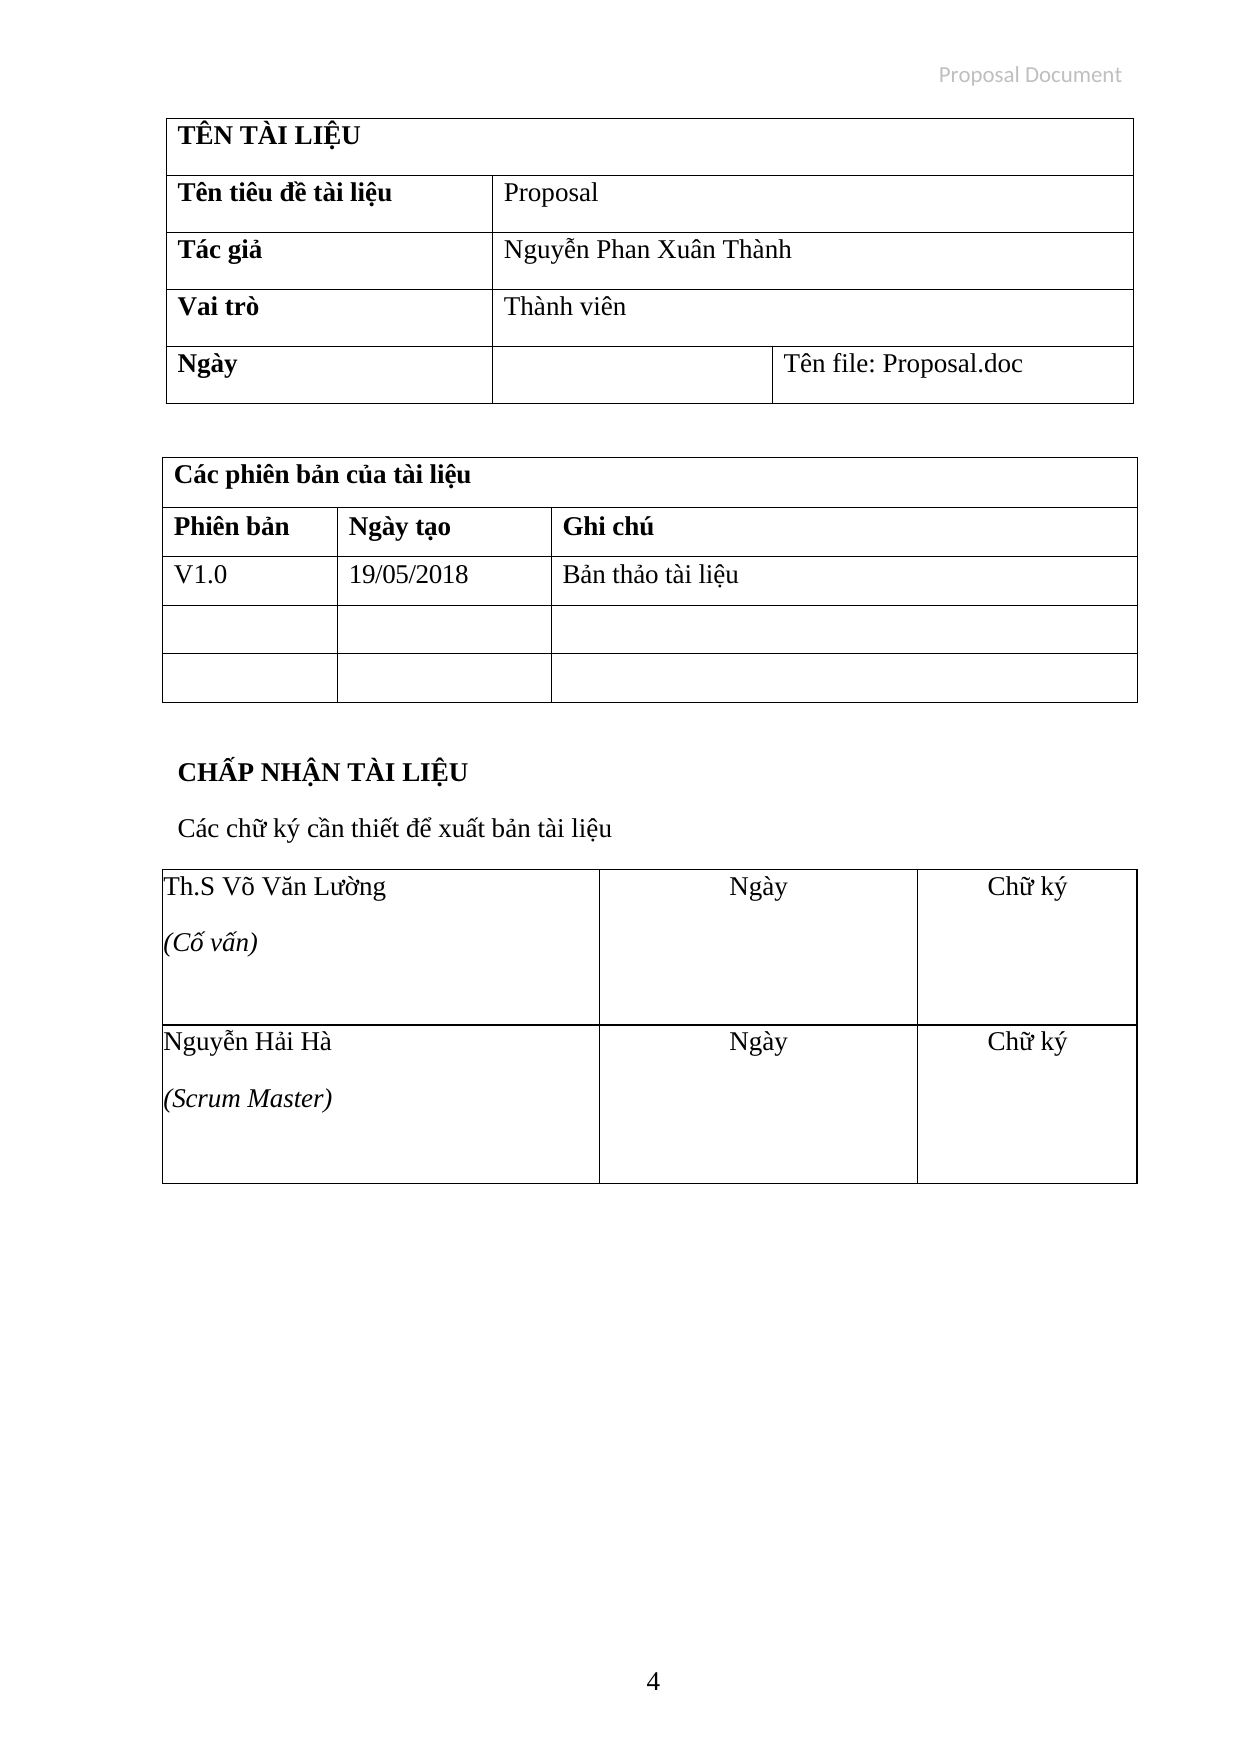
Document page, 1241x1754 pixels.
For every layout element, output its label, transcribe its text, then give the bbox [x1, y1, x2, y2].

table_cell [493, 347, 772, 403]
table_cell Phiên bản [163, 508, 337, 556]
table_cell V1.0 [163, 557, 337, 605]
table_cell 19/05/2018 [338, 557, 551, 605]
table_cell Tác giả [167, 233, 492, 289]
table_cell Tên tiêu đề tài liệu [167, 176, 492, 232]
table_cell [338, 606, 551, 653]
table_header Chữ ký [918, 870, 1136, 1024]
table_cell Thành viên [493, 290, 1133, 346]
table_cell Proposal [493, 176, 1133, 232]
text Các chữ ký cần thiết để xuất bản tài liệu [177, 812, 1122, 843]
table_cell [552, 606, 1137, 653]
table_cell Ghi chú [552, 508, 1137, 556]
table_cell Nguyễn Hải Hà (Scrum Master) [163, 1026, 599, 1183]
table_header Th.S Võ Văn Lường (Cố vấn) [163, 870, 599, 1024]
table_cell Bản thảo tài liệu [552, 557, 1137, 605]
table_cell Nguyễn Phan Xuân Thành [493, 233, 1133, 289]
table_cell [163, 606, 337, 653]
table_cell Tên file: Proposal.doc [773, 347, 1133, 403]
table_cell [338, 654, 551, 702]
table_header TÊN TÀI LIỆU [167, 119, 1133, 175]
table_cell Ngày [167, 347, 492, 403]
table_header Các phiên bản của tài liệu [163, 458, 1137, 507]
table_cell Ngày tạo [338, 508, 551, 556]
table_cell Vai trò [167, 290, 492, 346]
text CHẤP NHẬN TÀI LIỆU [177, 756, 1122, 787]
table_cell [552, 654, 1137, 702]
table_cell Ngày [600, 1026, 917, 1183]
table_cell [163, 654, 337, 702]
table_cell Chữ ký [918, 1026, 1136, 1183]
table_header Ngày [600, 870, 917, 1024]
